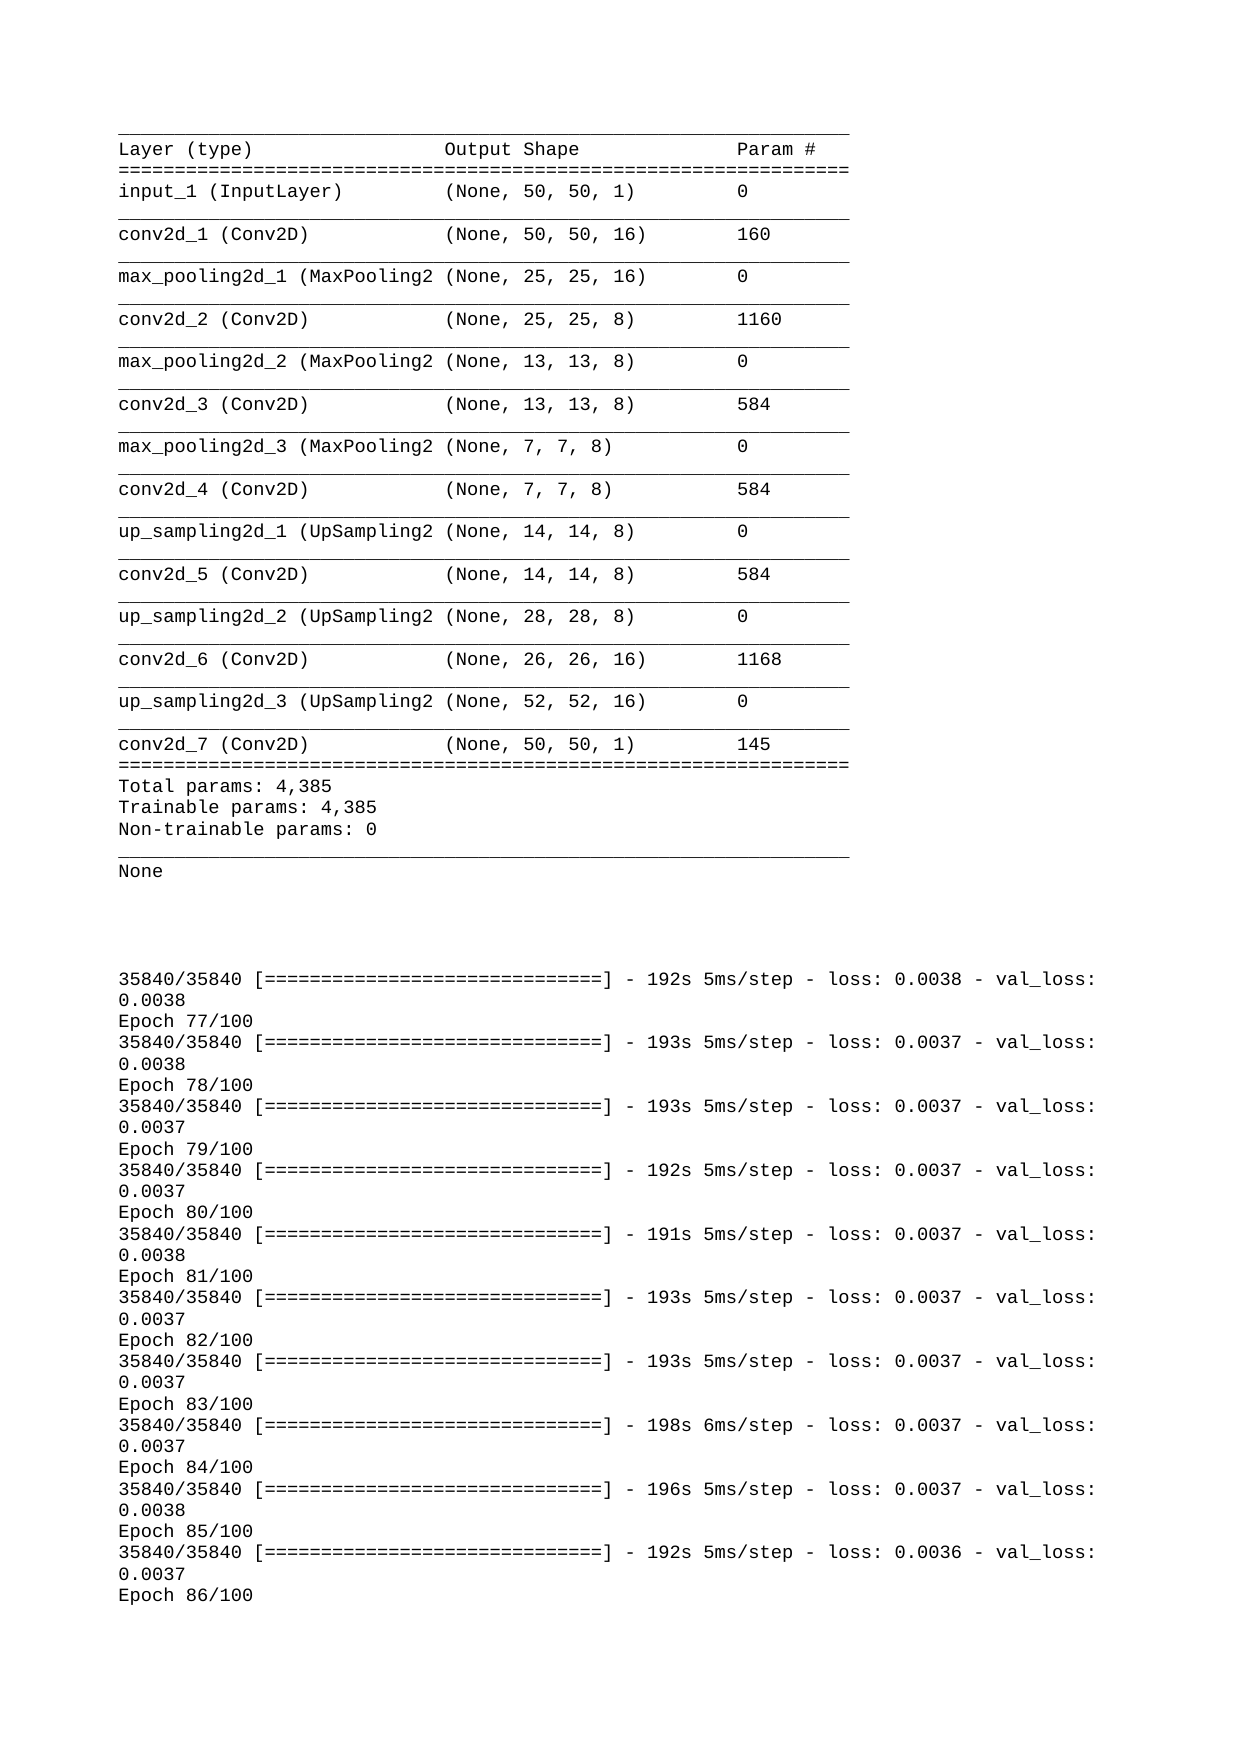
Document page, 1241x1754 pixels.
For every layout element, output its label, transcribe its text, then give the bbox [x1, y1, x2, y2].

text 35840/35840 [==============================] - 198s 6ms/step - loss: 0.0037 - val_loss: 0.0037 [118, 1416, 1122, 1458]
text Epoch 83/100 [118, 1394, 1122, 1416]
text _________________________________________________________________ [118, 416, 1122, 437]
text Epoch 86/100 [118, 1586, 1122, 1607]
text _________________________________________________________________ [118, 543, 1122, 564]
text _________________________________________________________________ [118, 331, 1122, 352]
text _________________________________________________________________ [118, 288, 1122, 309]
text _________________________________________________________________ [118, 118, 1122, 139]
text 35840/35840 [==============================] - 191s 5ms/step - loss: 0.0037 - val_loss: 0.0038 [118, 1224, 1122, 1267]
text conv2d_4 (Conv2D) (None, 7, 7, 8) 584 [118, 479, 1122, 501]
text 35840/35840 [==============================] - 193s 5ms/step - loss: 0.0037 - val_loss: 0.0037 [118, 1097, 1122, 1139]
text _________________________________________________________________ [118, 246, 1122, 267]
text 35840/35840 [==============================] - 192s 5ms/step - loss: 0.0036 - val_loss: 0.0037 [118, 1543, 1122, 1586]
text Epoch 85/100 [118, 1522, 1122, 1543]
text Epoch 79/100 [118, 1139, 1122, 1161]
text 35840/35840 [==============================] - 192s 5ms/step - loss: 0.0037 - val_loss: 0.0037 [118, 1161, 1122, 1203]
text _________________________________________________________________ [118, 203, 1122, 224]
text _________________________________________________________________ [118, 841, 1122, 862]
text Epoch 78/100 [118, 1076, 1122, 1097]
text conv2d_7 (Conv2D) (None, 50, 50, 1) 145 [118, 734, 1122, 756]
text conv2d_1 (Conv2D) (None, 50, 50, 16) 160 [118, 224, 1122, 246]
text Total params: 4,385 [118, 777, 1122, 798]
text Epoch 77/100 [118, 1012, 1122, 1033]
text _________________________________________________________________ [118, 458, 1122, 479]
text 35840/35840 [==============================] - 193s 5ms/step - loss: 0.0037 - val_loss: 0.0037 [118, 1352, 1122, 1394]
text ================================================================= [118, 756, 1122, 777]
text 35840/35840 [==============================] - 193s 5ms/step - loss: 0.0037 - val_loss: 0.0037 [118, 1288, 1122, 1331]
text Non-trainable params: 0 [118, 819, 1122, 841]
text conv2d_5 (Conv2D) (None, 14, 14, 8) 584 [118, 564, 1122, 586]
text max_pooling2d_1 (MaxPooling2 (None, 25, 25, 16) 0 [118, 267, 1122, 288]
text conv2d_3 (Conv2D) (None, 13, 13, 8) 584 [118, 394, 1122, 416]
text Epoch 84/100 [118, 1458, 1122, 1479]
text Epoch 81/100 [118, 1267, 1122, 1288]
text _________________________________________________________________ [118, 586, 1122, 607]
text conv2d_2 (Conv2D) (None, 25, 25, 8) 1160 [118, 309, 1122, 331]
text ================================================================= [118, 161, 1122, 182]
text 35840/35840 [==============================] - 192s 5ms/step - loss: 0.0038 - val_loss: 0.0038 [118, 969, 1122, 1012]
text Epoch 82/100 [118, 1331, 1122, 1352]
text up_sampling2d_1 (UpSampling2 (None, 14, 14, 8) 0 [118, 522, 1122, 543]
text input_1 (InputLayer) (None, 50, 50, 1) 0 [118, 182, 1122, 203]
text _________________________________________________________________ [118, 628, 1122, 649]
text max_pooling2d_3 (MaxPooling2 (None, 7, 7, 8) 0 [118, 437, 1122, 458]
text up_sampling2d_3 (UpSampling2 (None, 52, 52, 16) 0 [118, 692, 1122, 713]
text Trainable params: 4,385 [118, 798, 1122, 819]
text conv2d_6 (Conv2D) (None, 26, 26, 16) 1168 [118, 649, 1122, 671]
text max_pooling2d_2 (MaxPooling2 (None, 13, 13, 8) 0 [118, 352, 1122, 373]
text up_sampling2d_2 (UpSampling2 (None, 28, 28, 8) 0 [118, 607, 1122, 628]
text _________________________________________________________________ [118, 713, 1122, 734]
text 35840/35840 [==============================] - 196s 5ms/step - loss: 0.0037 - val_loss: 0.0038 [118, 1479, 1122, 1522]
text Layer (type) Output Shape Param # [118, 139, 1122, 161]
text 35840/35840 [==============================] - 193s 5ms/step - loss: 0.0037 - val_loss: 0.0038 [118, 1033, 1122, 1076]
text None [118, 862, 1122, 883]
text _________________________________________________________________ [118, 501, 1122, 522]
text _________________________________________________________________ [118, 671, 1122, 692]
text Epoch 80/100 [118, 1203, 1122, 1224]
text _________________________________________________________________ [118, 373, 1122, 394]
